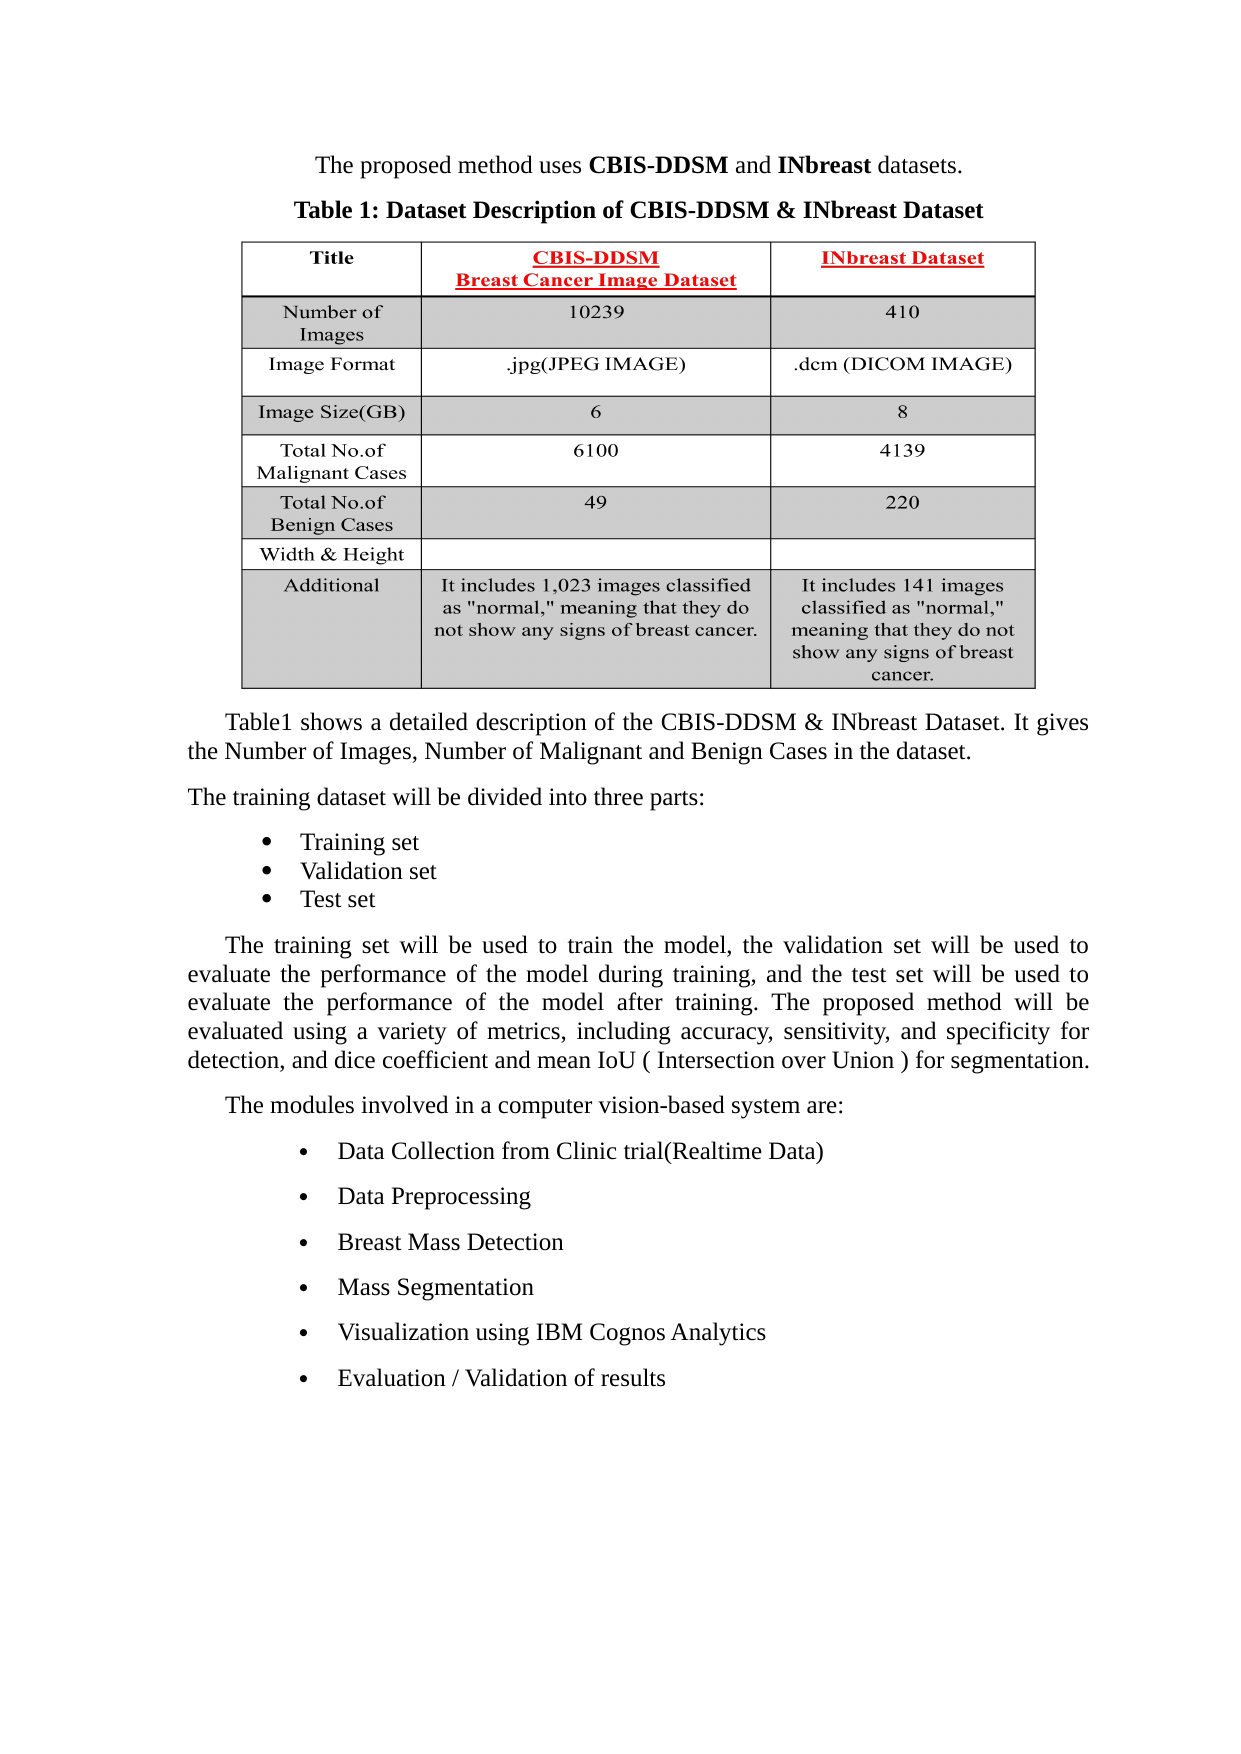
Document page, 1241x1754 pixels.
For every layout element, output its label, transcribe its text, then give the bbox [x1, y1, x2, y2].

text The training dataset will be divided into three parts: [187, 782, 1090, 810]
list Training set [262, 827, 1090, 856]
text Table1 shows a detailed description of the CBIS-DDSM & INbreast Dataset. It gives the Number of Images, Number of Malignant and Benign Cases in the dataset. [187, 707, 1090, 765]
list Mass Segmentation [300, 1272, 1090, 1301]
list Test set [262, 884, 1090, 913]
picture [241, 240, 1037, 691]
list Evaluation / Validation of results [300, 1363, 1090, 1392]
text Table 1: Dataset Description of CBIS-DDSM & INbreast Dataset [150, 195, 1090, 224]
text The modules involved in a computer vision-based system are: [187, 1090, 1090, 1119]
list Visualization using IBM Cognos Analytics [300, 1317, 1090, 1346]
list Data Collection from Clinic trial(Realtime Data) [300, 1136, 1090, 1164]
list Breast Mass Detection [300, 1227, 1090, 1255]
text The proposed method uses CBIS-DDSM and INbreast datasets. [150, 150, 1090, 179]
list Validation set [262, 856, 1090, 884]
text The training set will be used to train the model, the validation set will be used to evaluate the performance of the model during training, and the test set will be used to evaluate the performance of the model after training. The proposed method will be evaluated using a variety of metrics, including accuracy, sensitivity, and specificity for detection, and dice coefficient and mean IoU ( Intersection over Union ) for segmentation. [187, 930, 1090, 1074]
list Data Preprocessing [300, 1181, 1090, 1210]
